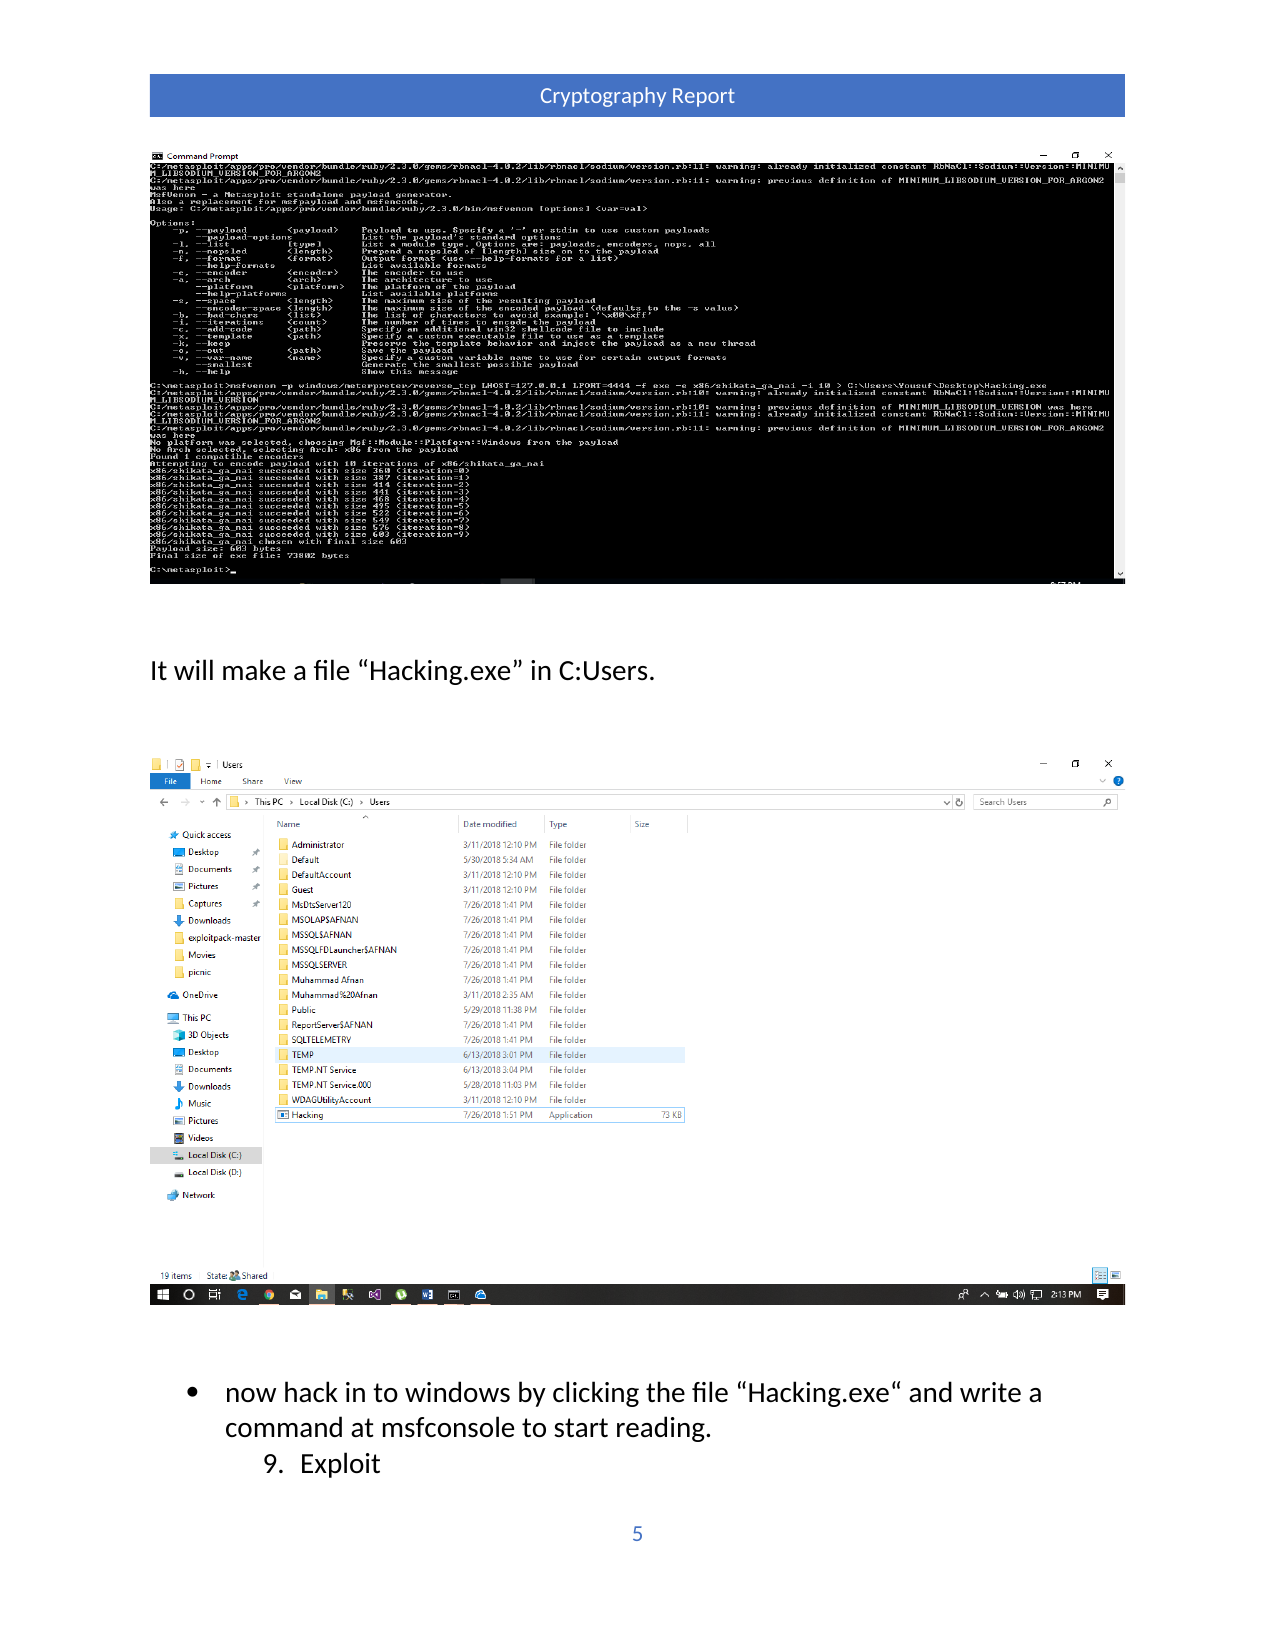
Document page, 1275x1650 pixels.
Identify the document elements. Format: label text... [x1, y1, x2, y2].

picture [150, 756, 1125, 1305]
list now hack in to windows by clicking the file “Hacking.exe“ and write a command at msfconsole to start reading. [187, 1374, 1125, 1445]
picture [150, 150, 1125, 584]
text It will make a file “Hacking.exe” in C:Users. [150, 652, 1125, 688]
list Exploit [262, 1445, 1125, 1481]
